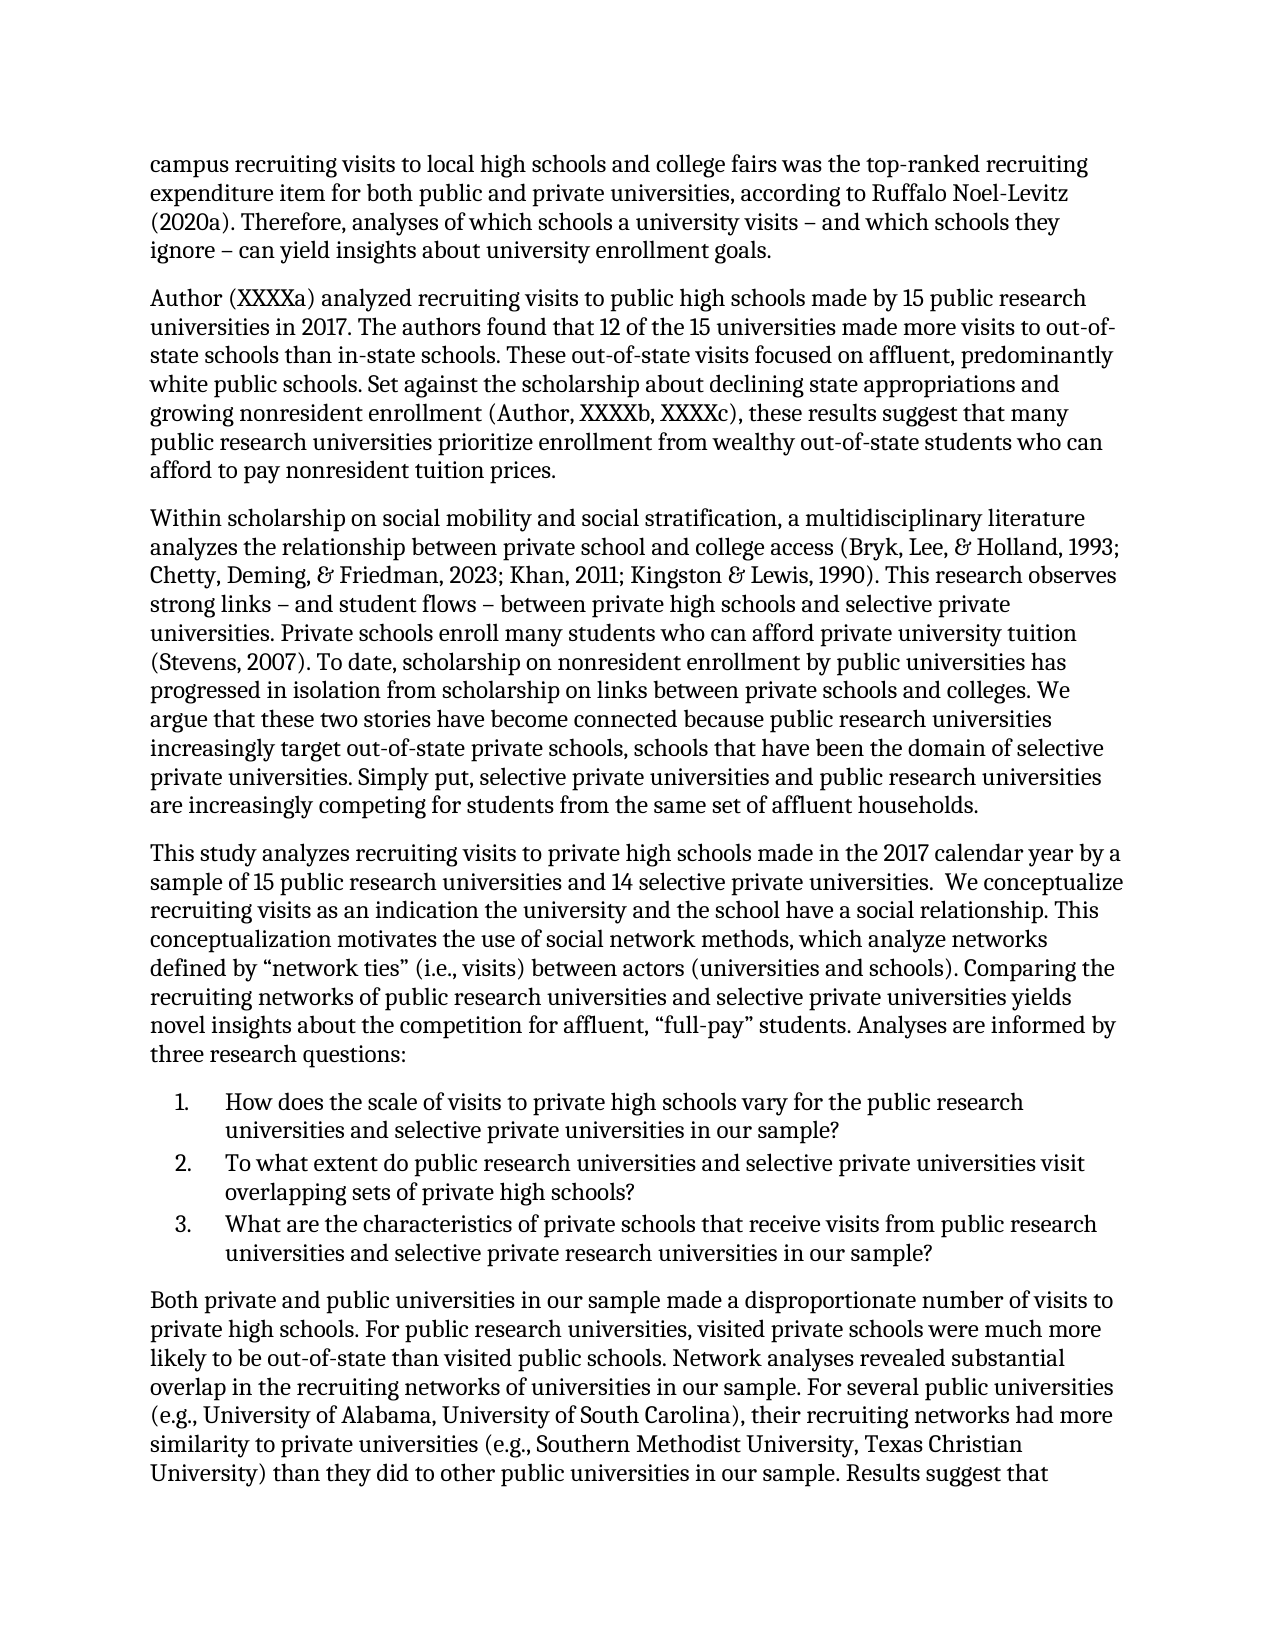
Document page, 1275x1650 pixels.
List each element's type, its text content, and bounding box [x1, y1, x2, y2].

text This study analyzes recruiting visits to private high schools made in the 2017 calendar year by a sample of 15 public research universities and 14 selective private universities. We conceptualize recruiting visits as an indication the university and the school have a social relationship. This conceptualization motivates the use of social network methods, which analyze networks defined by “network ties” (i.e., visits) between actors (universities and schools). Comparing the recruiting networks of public research universities and selective private universities yields novel insights about the competition for affluent, “full-pay” students. Analyses are informed by three research questions: [150, 839, 1125, 1069]
list To what extent do public research universities and selective private universities visit overlapping sets of private high schools? [175, 1149, 1125, 1206]
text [150, 150, 1125, 265]
text Within scholarship on social mobility and social stratification, a multidisciplinary literature analyzes the relationship between private school and college access (Bryk, Lee, & Holland, 1993; Chetty, Deming, & Friedman, 2023; Khan, 2011; Kingston & Lewis, 1990). This research observes strong links – and student flows – between private high schools and selective private universities. Private schools enroll many students who can afford private university tuition (Stevens, 2007). To date, scholarship on nonresident enrollment by public universities has progressed in isolation from scholarship on links between private schools and colleges. We argue that these two stories have become connected because public research universities increasingly target out-of-state private schools, schools that have been the domain of selective private universities. Simply put, selective private universities and public research universities are increasingly competing for students from the same set of affluent households. [150, 504, 1125, 820]
list What are the characteristics of private schools that receive visits from public research universities and selective private research universities in our sample? [175, 1210, 1125, 1267]
text Author (XXXXa) analyzed recruiting visits to public high schools made by 15 public research universities in 2017. The authors found that 12 of the 15 universities made more visits to out-of-state schools than in-state schools. These out-of-state visits focused on affluent, predominantly white public schools. Set against the scholarship about declining state appropriations and growing nonresident enrollment (Author, XXXXb, XXXXc), these results suggest that many public research universities prioritize enrollment from wealthy out-of-state students who can afford to pay nonresident tuition prices. [150, 284, 1125, 485]
list How does the scale of visits to private high schools vary for the public research universities and selective private universities in our sample? [175, 1087, 1125, 1145]
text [150, 1286, 1125, 1487]
